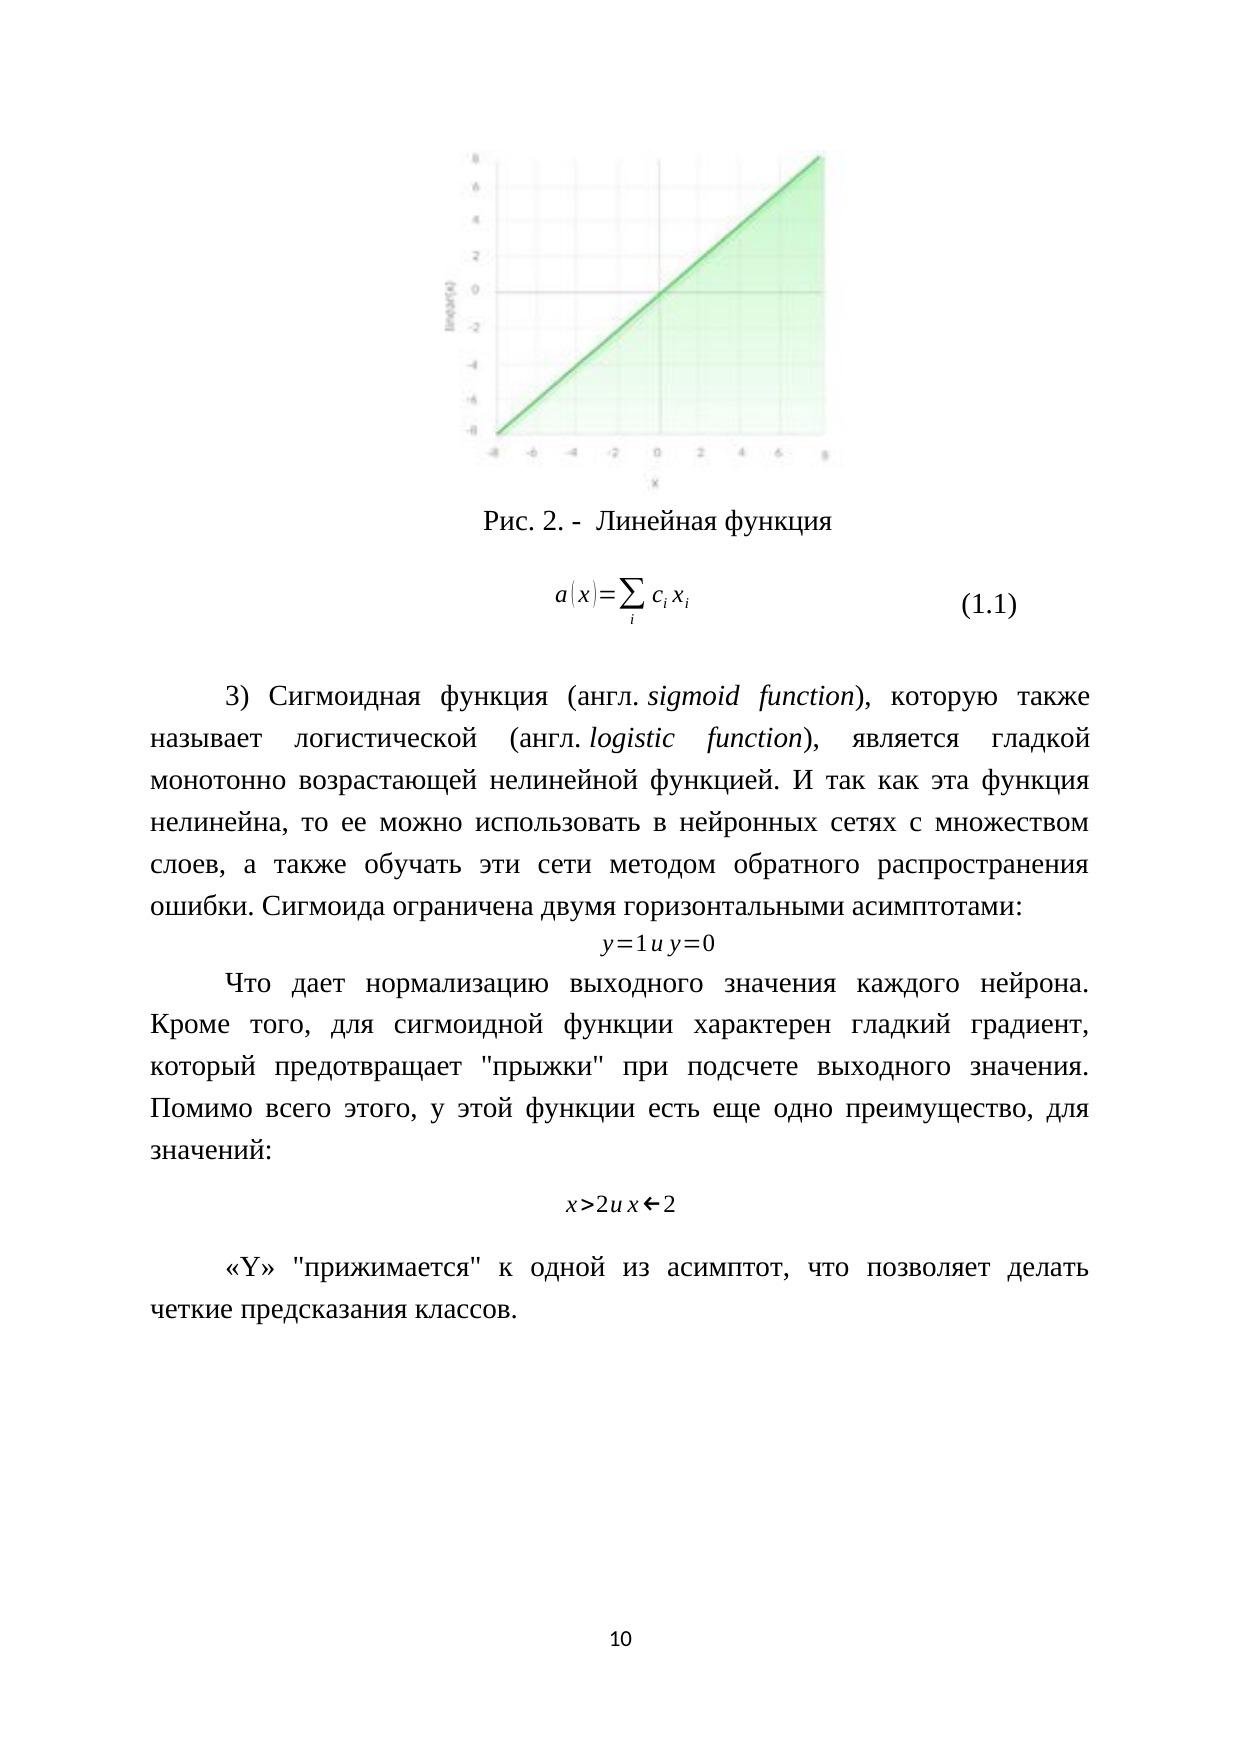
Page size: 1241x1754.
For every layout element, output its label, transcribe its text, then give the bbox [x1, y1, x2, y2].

list «Y» "прижимается" к одной из асимптот, что позволяет делать четкие предсказания классов. [150, 1249, 1090, 1325]
list (1.1) [517, 577, 1090, 628]
list 3) Сигмоидная функция (англ. sigmoid function), которую также называет логистической (англ. logistic function), является гладкой монотонно возрастающей нелинейной функцией. И так как эта функция нелинейна, то ее можно использовать в нейронных сетях с множеством слоев, а также обучать эти сети методом обратного распространения ошибки. Сигмоида ограничена двумя горизонтальными асимптотами: [150, 678, 1090, 921]
picture [444, 150, 861, 495]
list Что дает нормализацию выходного значения каждого нейрона. Кроме того, для сигмоидной функции характерен гладкий градиент, который предотвращает "прыжки" при подсчете выходного значения. Помимо всего этого, у этой функции есть еще одно преимущество, для значений: [150, 965, 1090, 1166]
